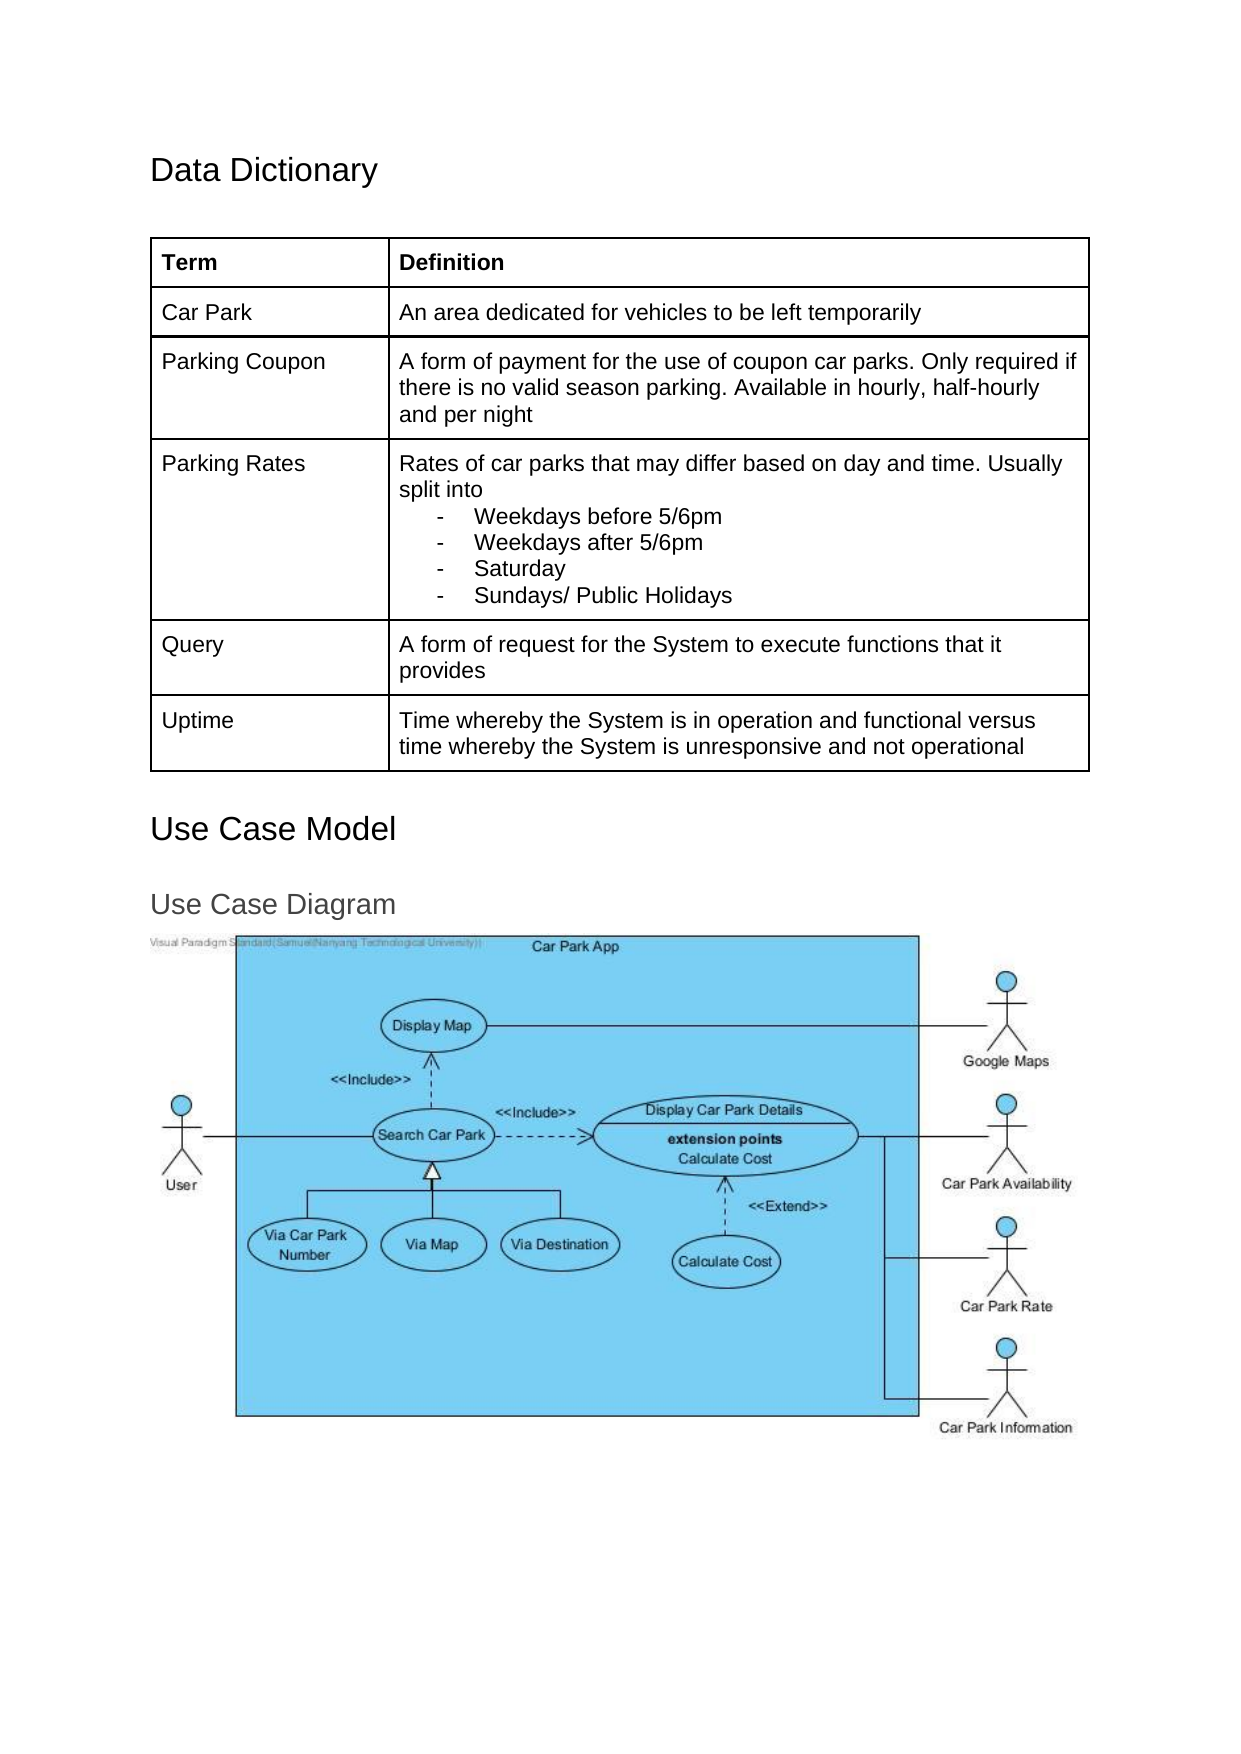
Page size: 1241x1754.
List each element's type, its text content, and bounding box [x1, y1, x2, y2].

table_cell An area dedicated for vehicles to be left temporarily [390, 288, 1088, 335]
subtitle Data Dictionary [150, 150, 1090, 188]
table_cell Car Park [152, 288, 388, 335]
subtitle Use Case Diagram [150, 887, 1090, 920]
subtitle Use Case Model [150, 809, 1090, 848]
table_cell Parking Coupon [152, 338, 388, 437]
table_cell Query [152, 621, 388, 694]
table_cell A form of request for the System to execute functions that it provides [390, 621, 1088, 694]
table_cell Uptime [152, 696, 388, 770]
table_header Term [152, 239, 388, 286]
table_cell A form of payment for the use of coupon car parks. Only required if there is no valid season parking. Available in hourly, half-hourly and per night [390, 338, 1088, 437]
table_header Definition [390, 239, 1088, 286]
table_cell Time whereby the System is in operation and functional versus time whereby the System is unresponsive and not operational [390, 696, 1088, 770]
table_cell Parking Rates [152, 440, 388, 618]
picture [150, 933, 1091, 1442]
table_cell Rates of car parks that may differ based on day and time. Usually split into Weekdays before 5/6pm Weekdays after 5/6pm Saturday Sundays/ Public Holidays [390, 440, 1088, 618]
